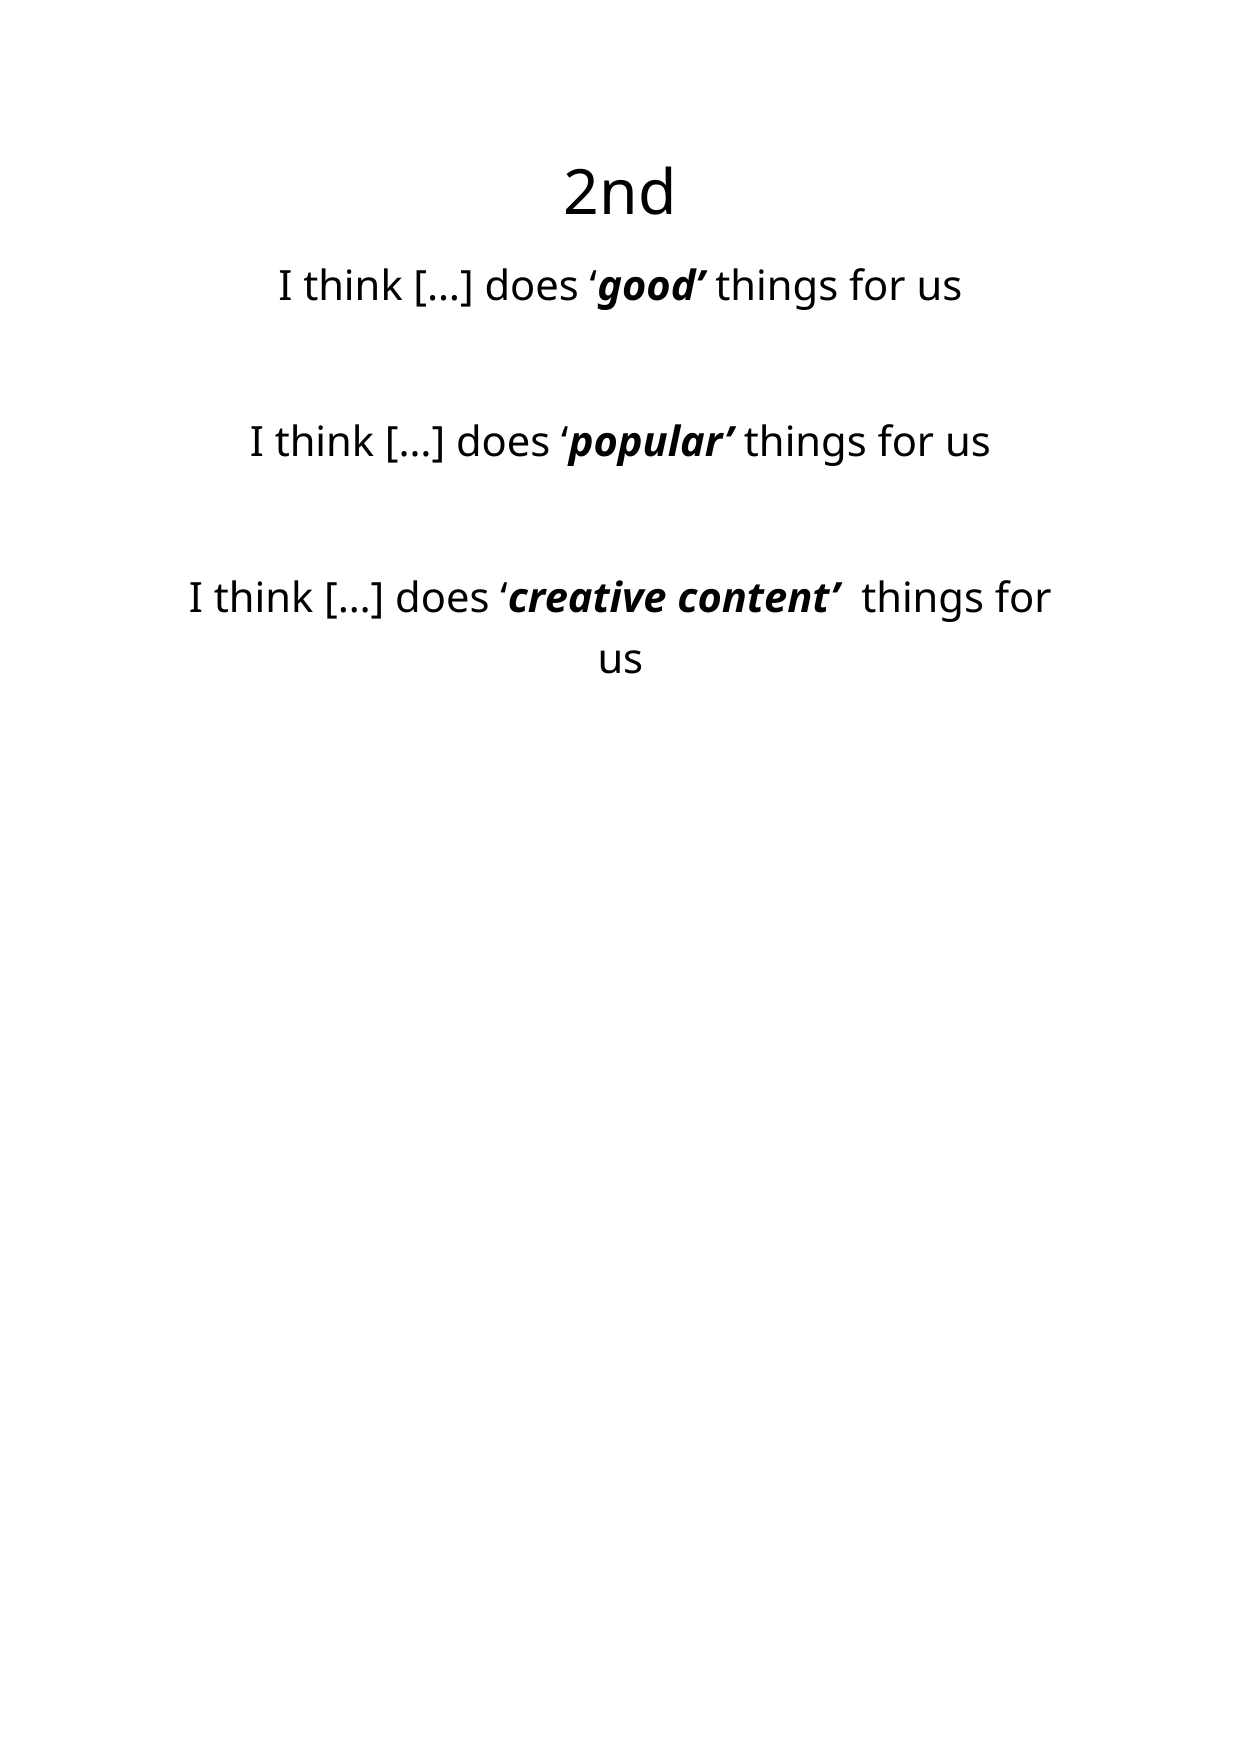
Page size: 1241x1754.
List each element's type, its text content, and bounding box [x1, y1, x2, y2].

text 2nd [177, 148, 1063, 233]
text I think […] does ‘popular’ things for us [177, 412, 1063, 469]
text I think […] does ‘good’ things for us [177, 256, 1063, 313]
text I think […] does ‘creative content’ things for us [177, 568, 1063, 686]
